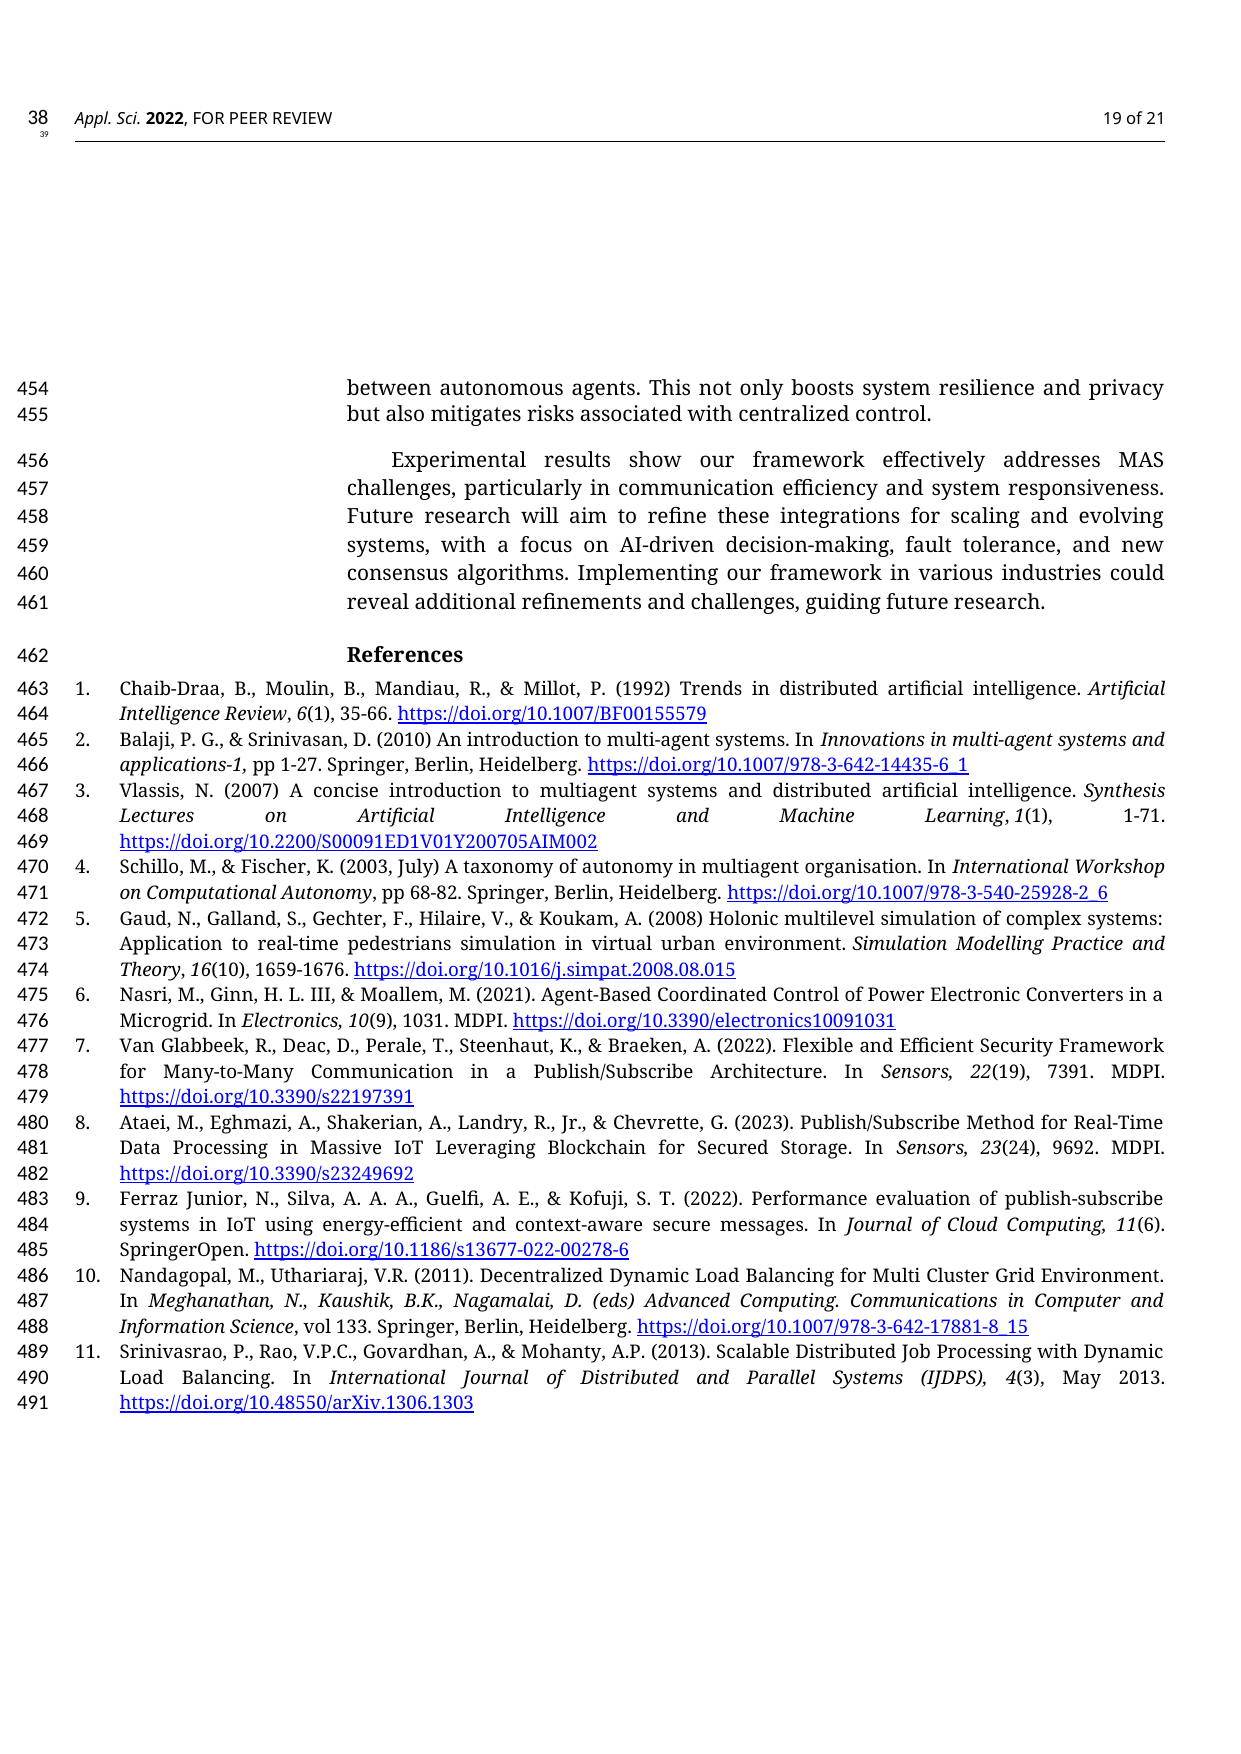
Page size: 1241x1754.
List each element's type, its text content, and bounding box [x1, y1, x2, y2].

list Nandagopal, M., Uthariaraj, V.R. (2011). Decentralized Dynamic Load Balancing for Multi Cluster Grid Environment. In Meghanathan, N., Kaushik, B.K., Nagamalai, D. (eds) Advanced Computing. Communications in Computer and Information Science, vol 133. Springer, Berlin, Heidelberg. https://doi.org/10.1007/978-3-642-17881-8_15 [75, 1262, 1165, 1339]
list Balaji, P. G., & Srinivasan, D. (2010) An introduction to multi-agent systems. In Innovations in multi-agent systems and applications-1, pp 1-27. Springer, Berlin, Heidelberg. https://doi.org/10.1007/978-3-642-14435-6_1 [75, 726, 1165, 777]
list Van Glabbeek, R., Deac, D., Perale, T., Steenhaut, K., & Braeken, A. (2022). Flexible and Efficient Security Framework for Many-to-Many Communication in a Publish/Subscribe Architecture. In Sensors, 22(19), 7391. MDPI. https://doi.org/10.3390/s22197391 [75, 1032, 1165, 1109]
list Ferraz Junior, N., Silva, A. A. A., Guelfi, A. E., & Kofuji, S. T. (2022). Performance evaluation of publish-subscribe systems in IoT using energy-efficient and context-aware secure messages. In Journal of Cloud Computing, 11(6). SpringerOpen. https://doi.org/10.1186/s13677-022-00278-6 [75, 1186, 1165, 1262]
list Ataei, M., Eghmazi, A., Shakerian, A., Landry, R., Jr., & Chevrette, G. (2023). Publish/Subscribe Method for Real-Time Data Processing in Massive IoT Leveraging Blockchain for Secured Storage. In Sensors, 23(24), 9692. MDPI. https://doi.org/10.3390/s23249692 [75, 1109, 1165, 1186]
list Chaib-Draa, B., Moulin, B., Mandiau, R., & Millot, P. (1992) Trends in distributed artificial intelligence. Artificial Intelligence Review, 6(1), 35-66. https://doi.org/10.1007/BF00155579 [75, 675, 1165, 726]
list Vlassis, N. (2007) A concise introduction to multiagent systems and distributed artificial intelligence. Synthesis Lectures on Artificial Intelligence and Machine Learning, 1(1), 1-71. https://doi.org/10.2200/S00091ED1V01Y200705AIM002 [75, 777, 1165, 854]
list Nasri, M., Ginn, H. L. III, & Moallem, M. (2021). Agent-Based Coordinated Control of Power Electronic Converters in a Microgrid. In Electronics, 10(9), 1031. MDPI. https://doi.org/10.3390/electronics10091031 [75, 981, 1165, 1032]
list Gaud, N., Galland, S., Gechter, F., Hilaire, V., & Koukam, A. (2008) Holonic multilevel simulation of complex systems: Application to real-time pedestrians simulation in virtual urban environment. Simulation Modelling Practice and Theory, 16(10), 1659-1676. https://doi.org/10.1016/j.simpat.2008.08.015 [75, 905, 1165, 981]
subtitle References [347, 640, 1165, 669]
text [347, 374, 1165, 428]
text Experimental results show our framework effectively addresses MAS challenges, particularly in communication efficiency and system responsiveness. Future research will aim to refine these integrations for scaling and evolving systems, with a focus on AI-driven decision-making, fault tolerance, and new consensus algorithms. Implementing our framework in various industries could reveal additional refinements and challenges, guiding future research. [347, 445, 1165, 615]
list Schillo, M., & Fischer, K. (2003, July) A taxonomy of autonomy in multiagent organisation. In International Workshop on Computational Autonomy, pp 68-82. Springer, Berlin, Heidelberg. https://doi.org/10.1007/978-3-540-25928-2_6 [75, 854, 1165, 905]
list Srinivasrao, P., Rao, V.P.C., Govardhan, A., & Mohanty, A.P. (2013). Scalable Distributed Job Processing with Dynamic Load Balancing. In International Journal of Distributed and Parallel Systems (IJDPS), 4(3), May 2013. https://doi.org/10.48550/arXiv.1306.1303 [75, 1339, 1165, 1415]
